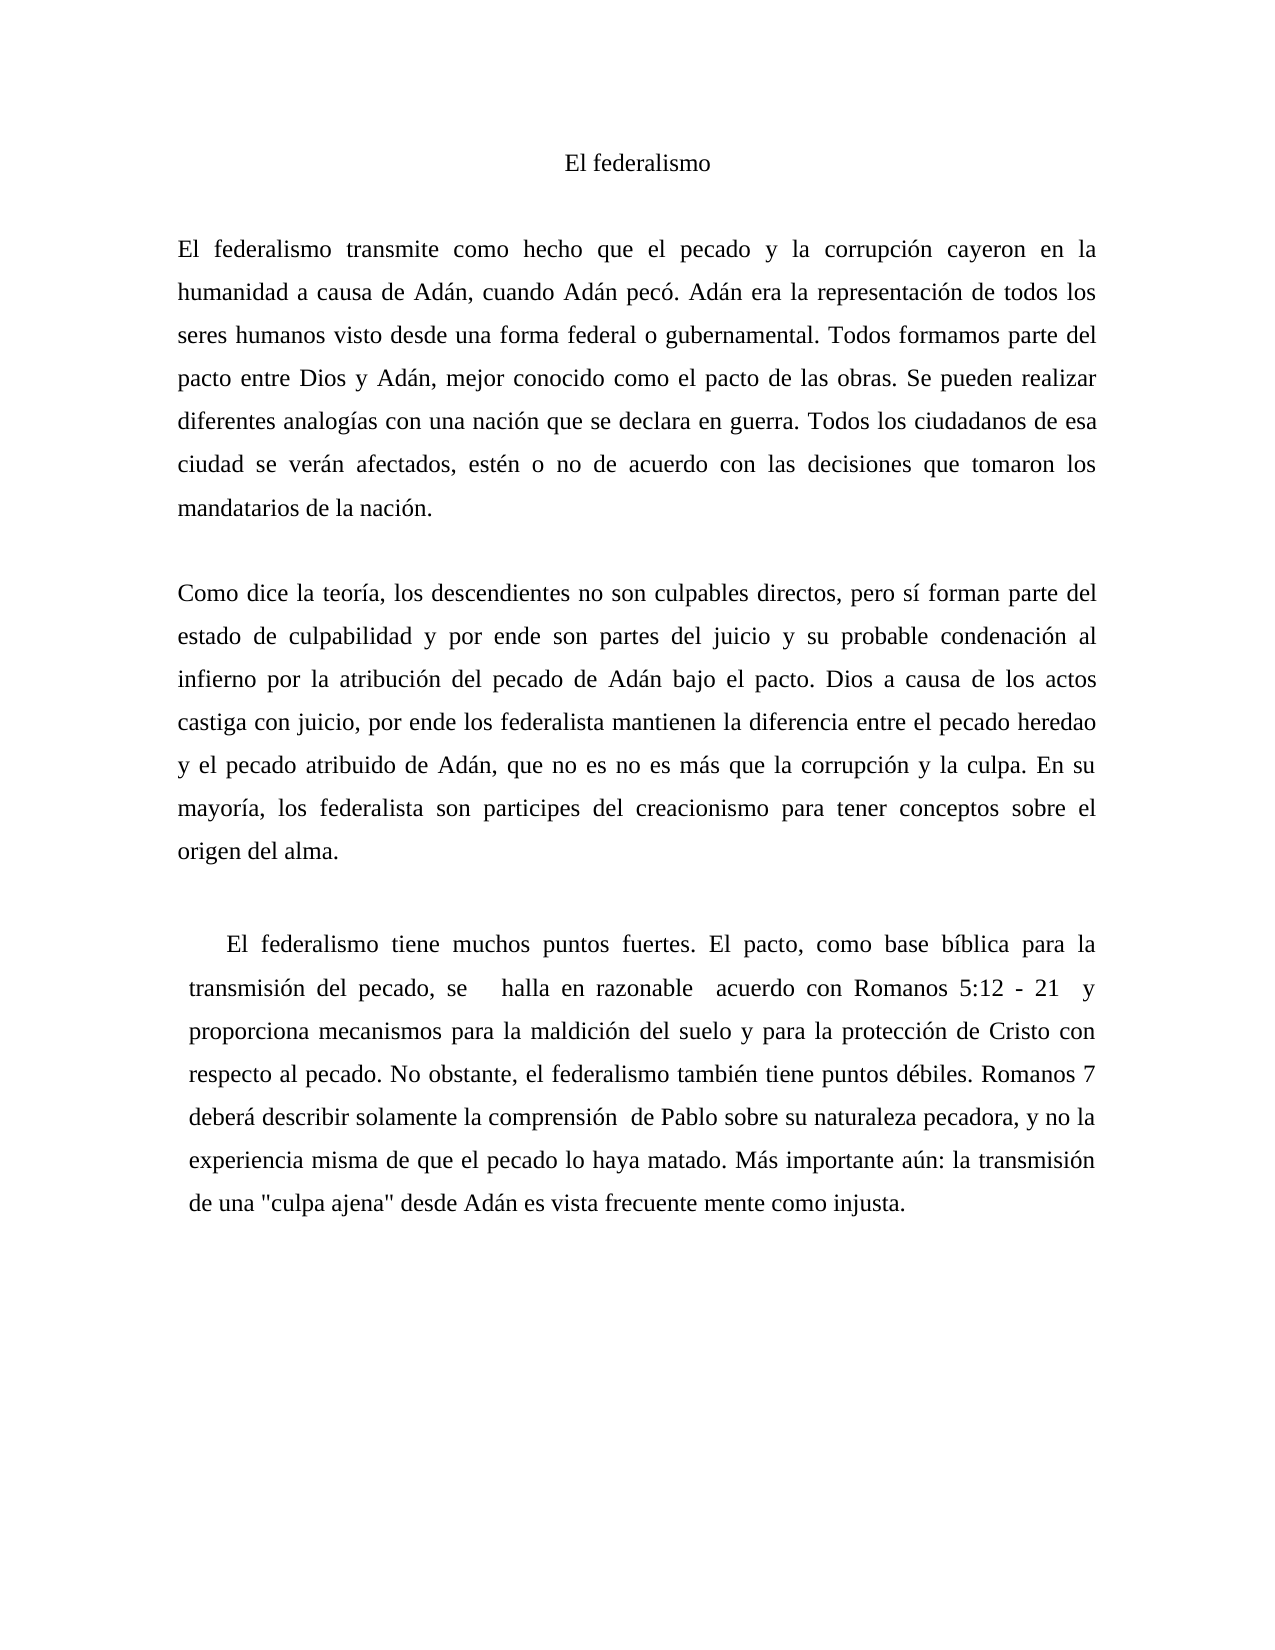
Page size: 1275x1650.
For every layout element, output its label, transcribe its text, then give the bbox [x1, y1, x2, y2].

text El federalismo tiene muchos puntos fuertes. El pacto, como base bíblica para la transmisión del pecado, se halla en razonable acuerdo con Romanos 5:12 - 21 y proporciona mecanismos para la maldición del suelo y para la protección de Cristo con respecto al pecado. No obstante, el federalismo también tiene puntos débiles. Romanos 7 deberá describir solamente la comprensión de Pablo sobre su naturaleza pecadora, y no la experiencia misma de que el pecado lo haya matado. Más importante aún: la transmisión de una "culpa ajena" desde Adán es vista frecuente­ mente como injusta. [188, 929, 1097, 1217]
text El federalismo transmite como hecho que el pecado y la corrupción cayeron en la humanidad a causa de Adán, cuando Adán pecó. Adán era la representación de todos los seres humanos visto desde una forma federal o gubernamental. Todos formamos parte del pacto entre Dios y Adán, mejor conocido como el pacto de las obras. Se pueden realizar diferentes analogías con una nación que se declara en guerra. Todos los ciudadanos de esa ciudad se verán afectados, estén o no de acuerdo con las decisiones que tomaron los mandatarios de la nación. [177, 234, 1098, 521]
text El federalismo [177, 148, 1098, 176]
text Como dice la teoría, los descendientes no son culpables directos, pero sí forman parte del estado de culpabilidad y por ende son partes del juicio y su probable condenación al infierno por la atribución del pecado de Adán bajo el pacto. Dios a causa de los actos castiga con juicio, por ende los federalista mantienen la diferencia entre el pecado heredao y el pecado atribuido de Adán, que no es no es más que la corrupción y la culpa. En su mayoría, los federalista son participes del creacionismo para tener conceptos sobre el origen del alma. [177, 578, 1098, 865]
